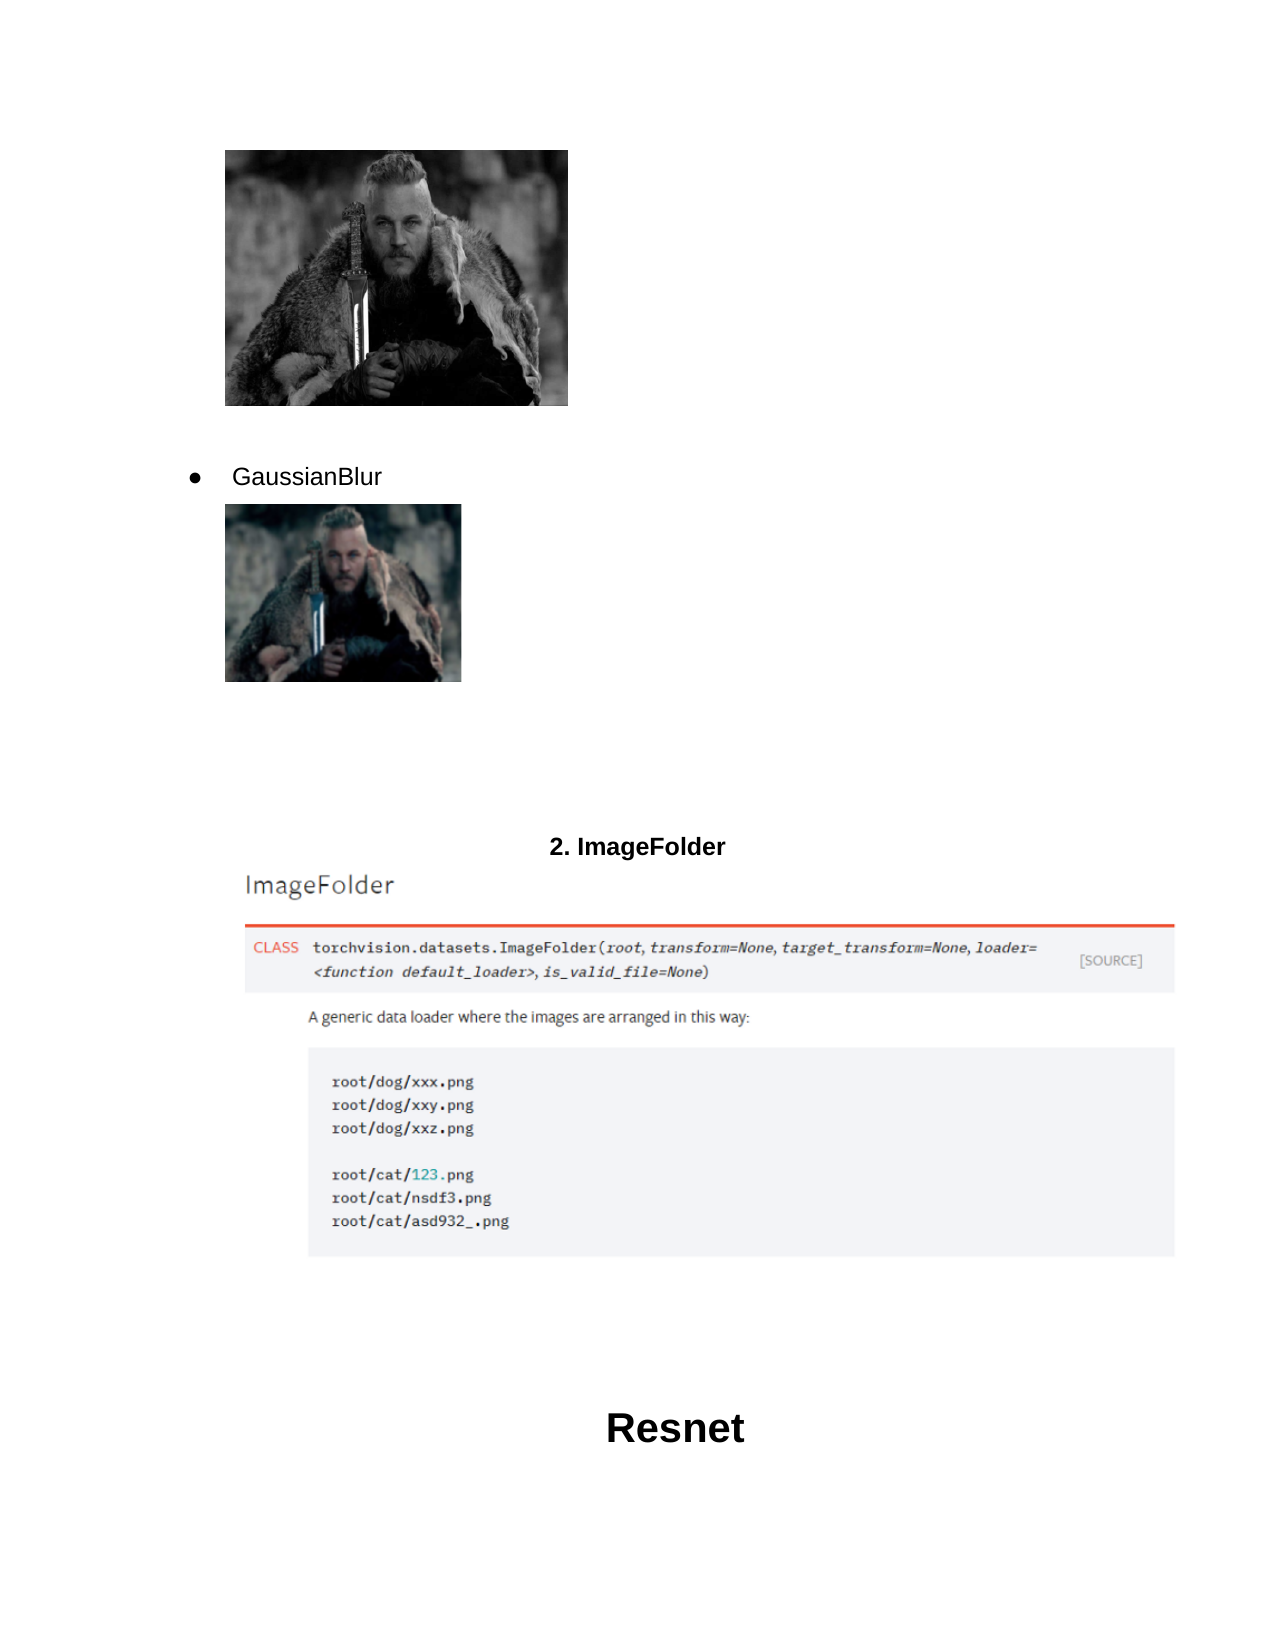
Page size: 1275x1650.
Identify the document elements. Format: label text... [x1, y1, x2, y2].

text 2. ImageFolder [150, 832, 1125, 861]
text Resnet [225, 1404, 1125, 1452]
picture [225, 865, 1200, 1262]
list GaussianBlur [187, 461, 1125, 490]
picture [225, 504, 462, 682]
picture [225, 150, 568, 406]
